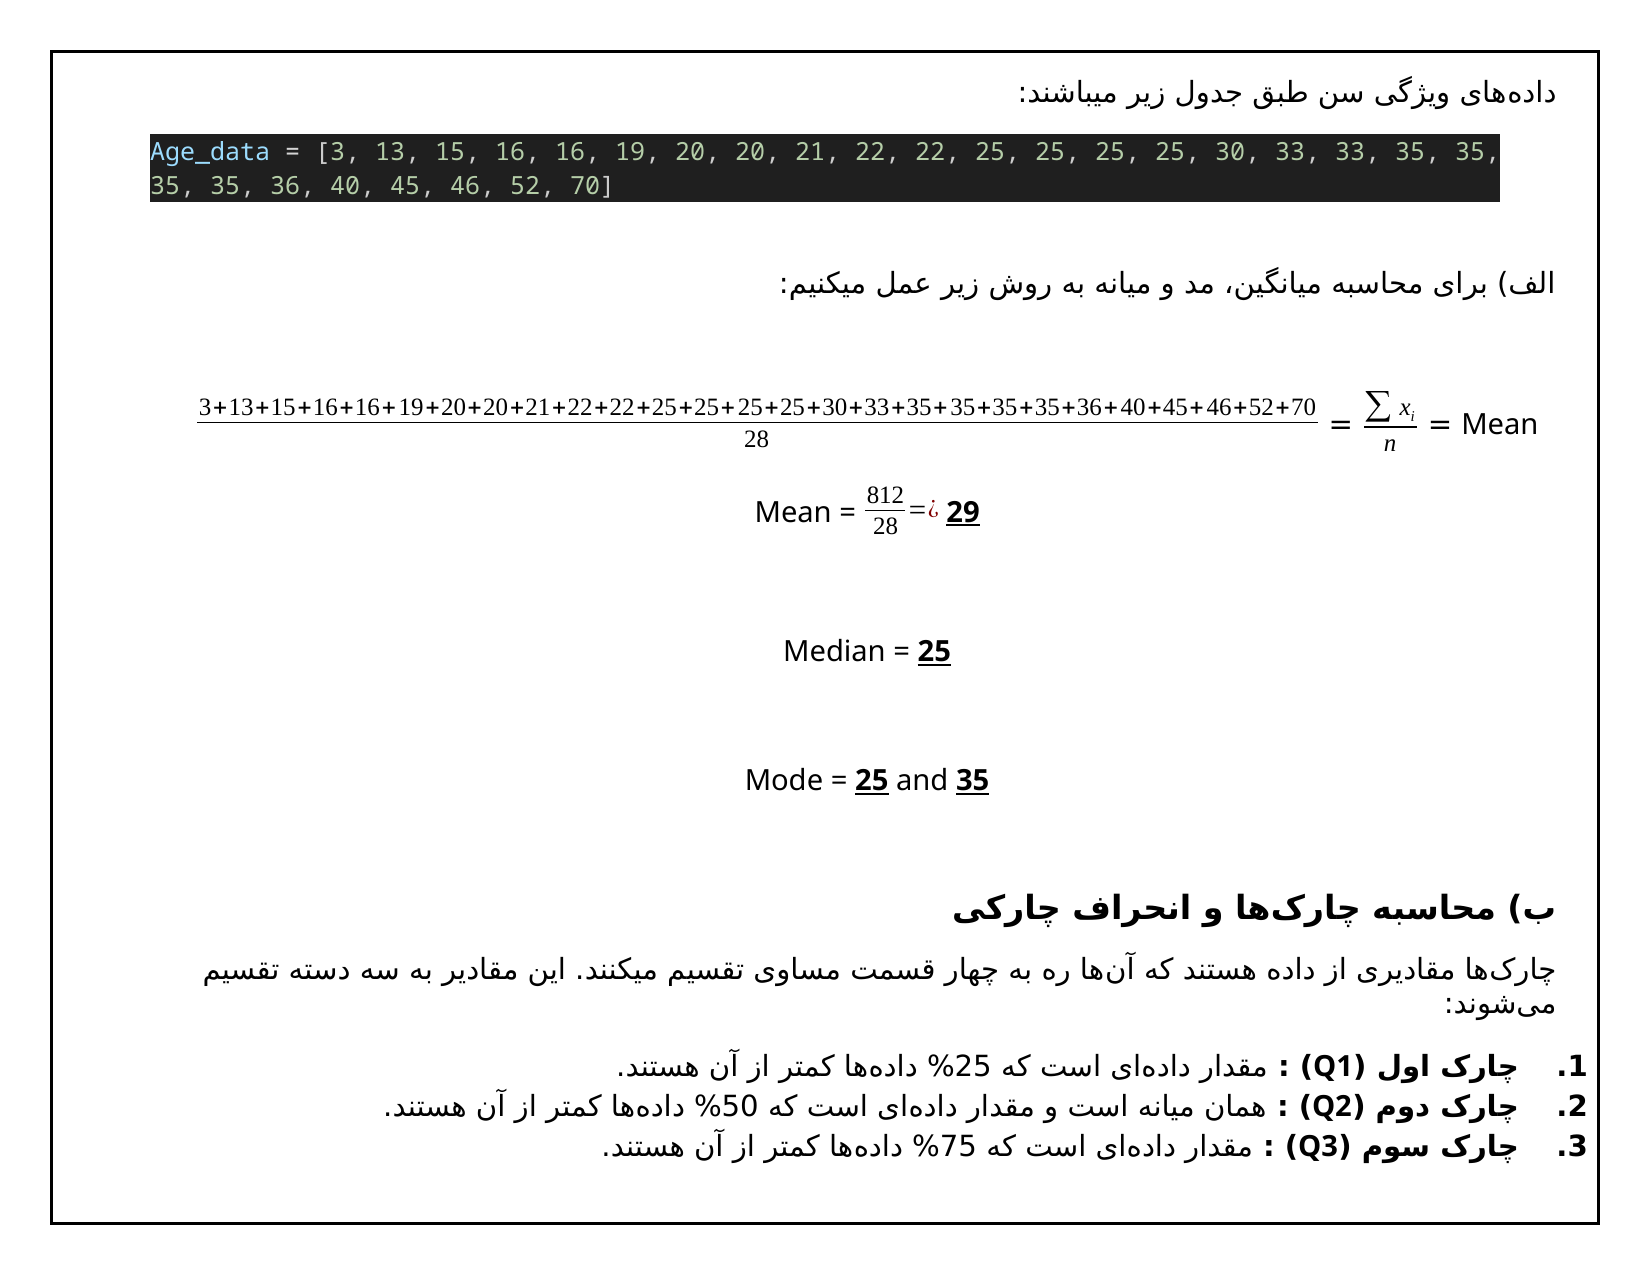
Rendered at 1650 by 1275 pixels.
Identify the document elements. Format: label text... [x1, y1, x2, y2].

text Age_data = [3, 13, 15, 16, 16, 19, 20, 20, 21, 22, 22, 25, 25, 25, 25, 30, 33, 33, 35, 35, 35, 35, 36, 40, 45, 46, 52, 70] [150, 134, 1500, 202]
text ب) محاسبه چارک‌ها و انحراف چارکی [178, 889, 1556, 928]
text الف) برای محاسبه میانگین، مد و میانه به روش زیر عمل میکنیم: [178, 267, 1556, 301]
list چارک سوم (Q3) : مقدار داده‌ای است که 75% داده‌ها کمتر از آن هستند. [178, 1125, 1556, 1164]
list چارک اول (Q1) : مقدار داده‌ای است که 25% داده‌ها کمتر از آن هستند. [178, 1046, 1556, 1085]
text چارک‌ها مقادیری از داده هستند که آن‌ها ره به چهار قسمت مساوی تقسیم میکنند. این مقادیر به سه دسته تقسیم می‌شوند: [178, 953, 1556, 1021]
list چارک دوم (Q2) : همان میانه است و مقدار داده‌ای است که 50% داده‌ها کمتر از آن هستند. [178, 1085, 1556, 1125]
text Mean = 29 [178, 481, 1556, 540]
text داده‌های ویژگی سن طبق جدول زیر میباشند: [178, 75, 1556, 109]
text Median = 25 [178, 630, 1556, 670]
text Mean = = [178, 390, 1556, 456]
text Mode = 25 and 35 [178, 759, 1556, 799]
